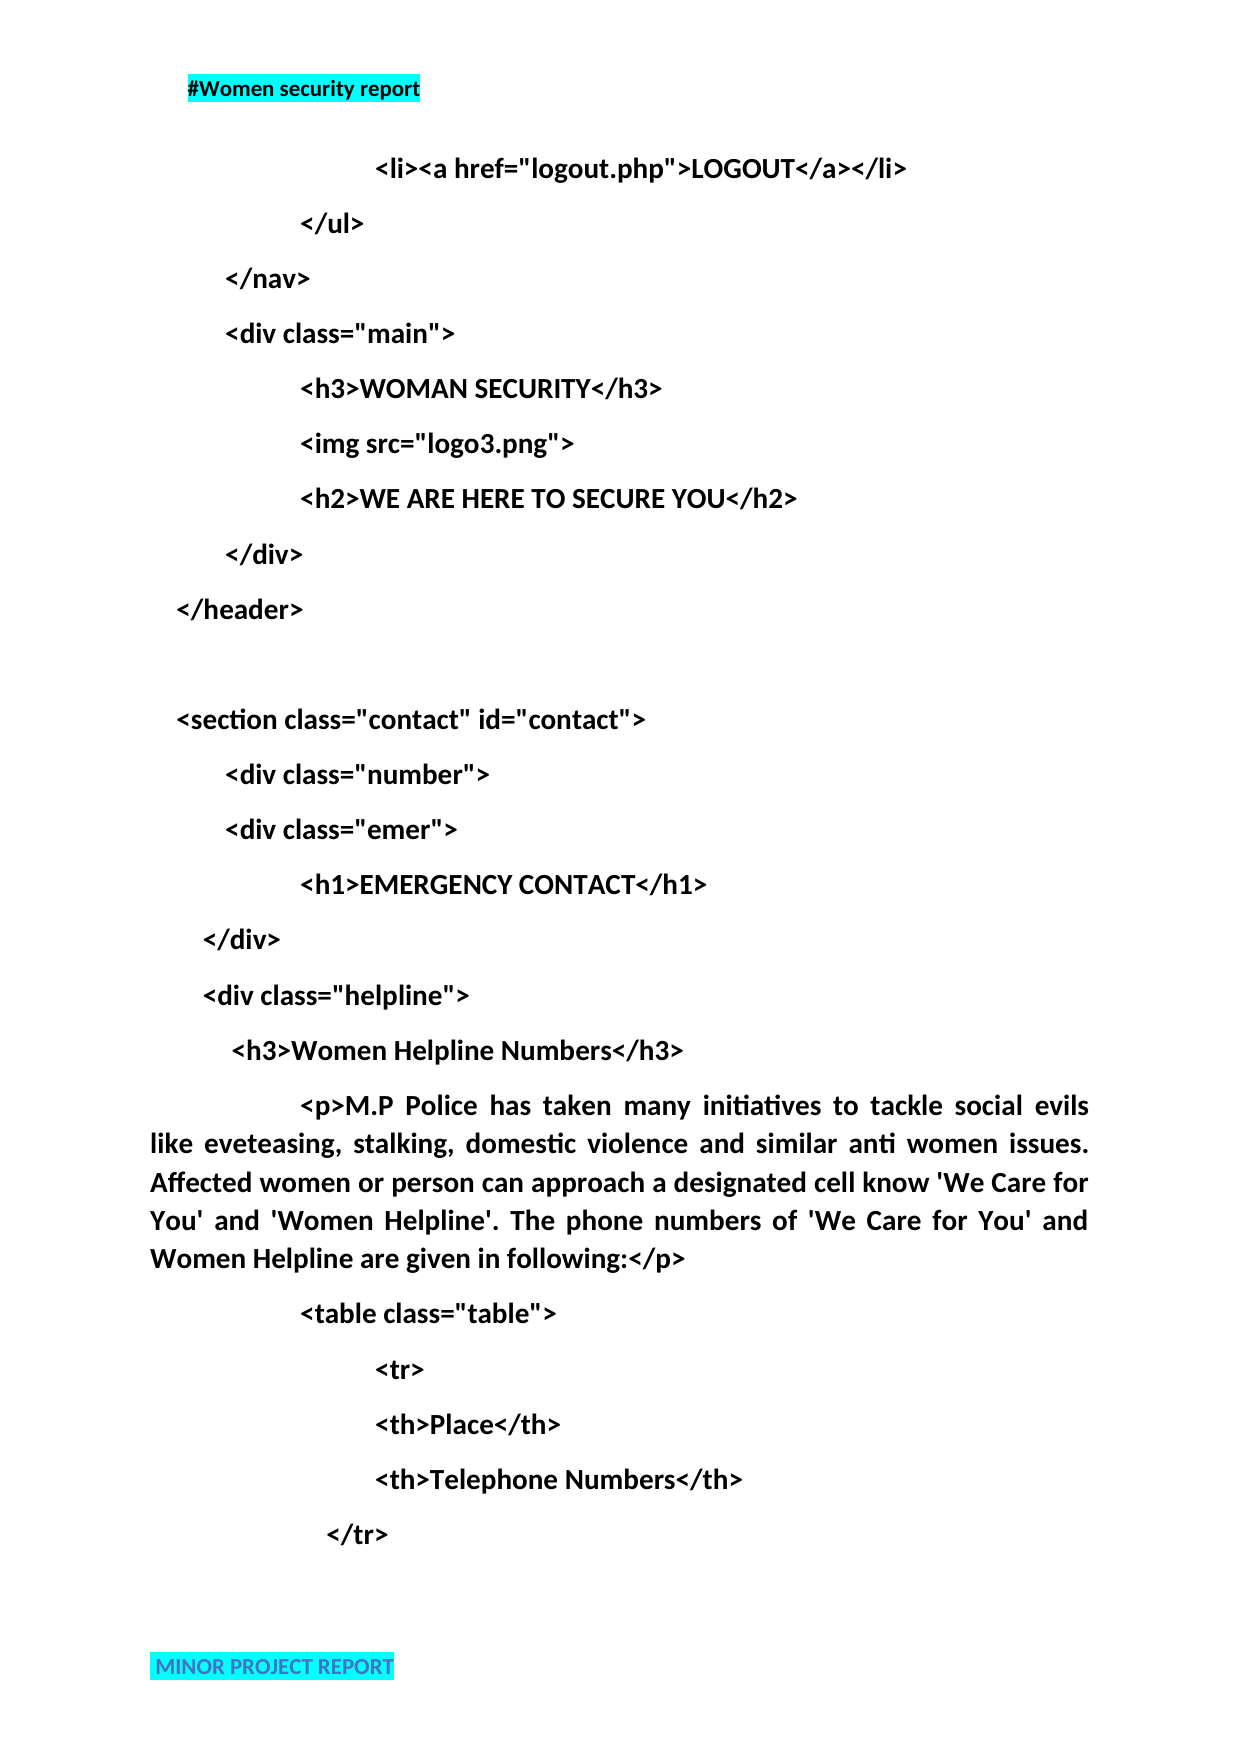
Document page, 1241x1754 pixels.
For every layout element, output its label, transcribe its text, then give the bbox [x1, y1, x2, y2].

text <img src="logo3.png"> [150, 426, 1090, 461]
text </ul> [150, 205, 1090, 241]
text <h2>WE ARE HERE TO SECURE YOU</h2> [150, 481, 1090, 516]
text <div class="main"> [150, 315, 1090, 351]
text <div class="emer"> [150, 811, 1090, 847]
text <h3>WOMAN SECURITY</h3> [150, 370, 1090, 406]
text </div> [150, 536, 1090, 571]
text </header> [150, 591, 1090, 626]
text </div> [150, 921, 1090, 957]
text <li><a href="logout.php">LOGOUT</a></li> [150, 150, 1090, 186]
text </tr> [150, 1516, 1090, 1552]
text <th>Telephone Numbers</th> [150, 1461, 1090, 1497]
text <tr> [150, 1351, 1090, 1386]
text <section class="contact" id="contact"> [150, 701, 1090, 737]
text <table class="table"> [150, 1296, 1090, 1331]
text <div class="number"> [150, 756, 1090, 792]
text <p>M.P Police has taken many initiatives to tackle social evils like eveteasing, stalking, domestic violence and similar anti women issues. Affected women or person can approach a designated cell know 'We Care for You' and 'Women Helpline'. The phone numbers of 'We Care for You' and Women Helpline are given in following:</p> [150, 1087, 1090, 1276]
text </nav> [150, 260, 1090, 296]
text <th>Place</th> [150, 1406, 1090, 1441]
text <h1>EMERGENCY CONTACT</h1> [150, 866, 1090, 902]
text <h3>Women Helpline Numbers</h3> [150, 1032, 1090, 1067]
text <div class="helpline"> [150, 977, 1090, 1012]
